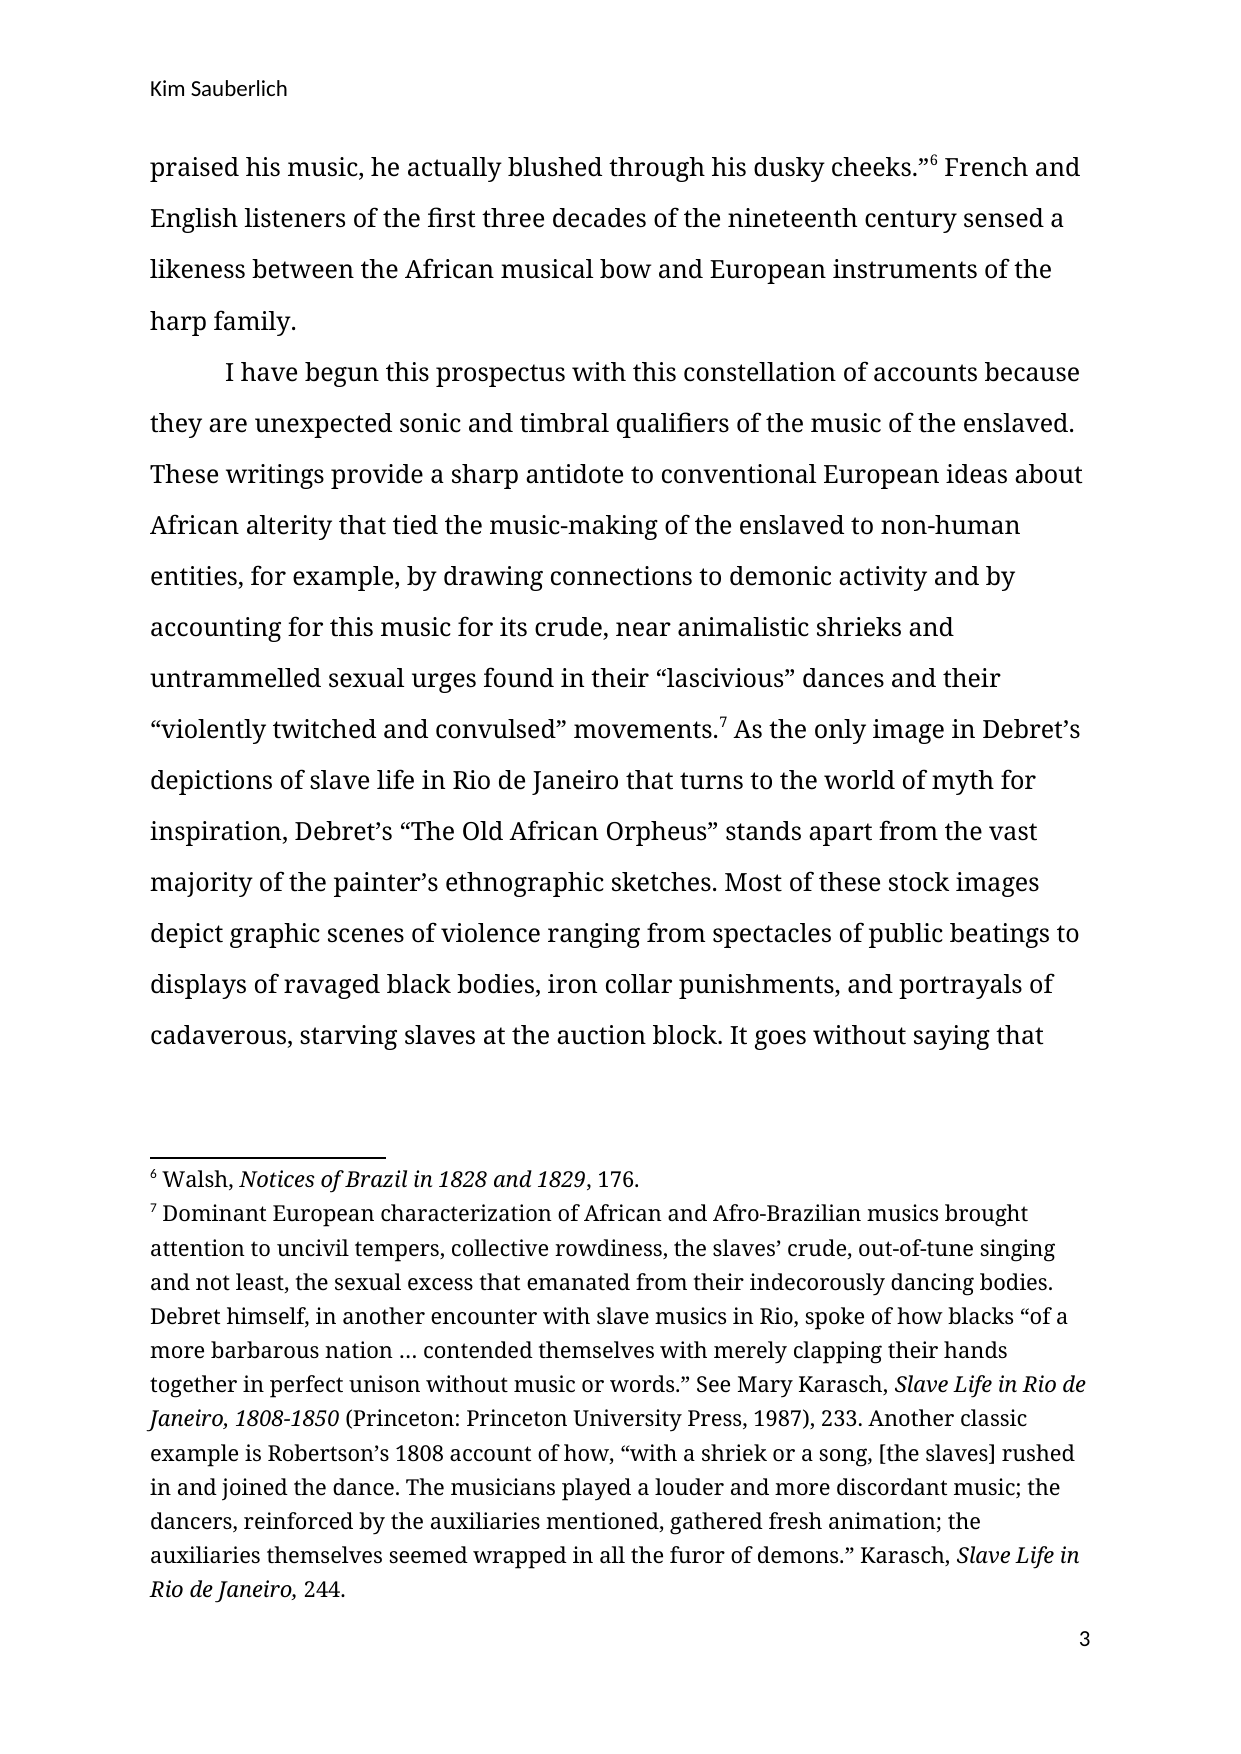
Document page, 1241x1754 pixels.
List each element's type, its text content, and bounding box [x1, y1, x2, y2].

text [150, 150, 1090, 337]
text I have begun this prospectus with this constellation of accounts because they are unexpected sonic and timbral qualifiers of the music of the enslaved. These writings provide a sharp antidote to conventional European ideas about African alterity that tied the music-making of the enslaved to non-human entities, for example, by drawing connections to demonic activity and by accounting for this music for its crude, near animalistic shrieks and untrammelled sexual urges found in their “lascivious” dances and their “violently twitched and convulsed” movements. As the only image in Debret’s depictions of slave life in Rio de Janeiro that turns to the world of myth for inspiration, Debret’s “The Old African Orpheus” stands apart from the vast majority of the painter’s ethnographic sketches. Most of these stock images depict graphic scenes of violence ranging from spectacles of public beatings to displays of ravaged black bodies, iron collar punishments, and portrayals of cadaverous, starving slaves at the auction block. It goes without saying that European historical actors rarely portrayed African music-making in such faux-classical or noble light. [150, 354, 1090, 1052]
